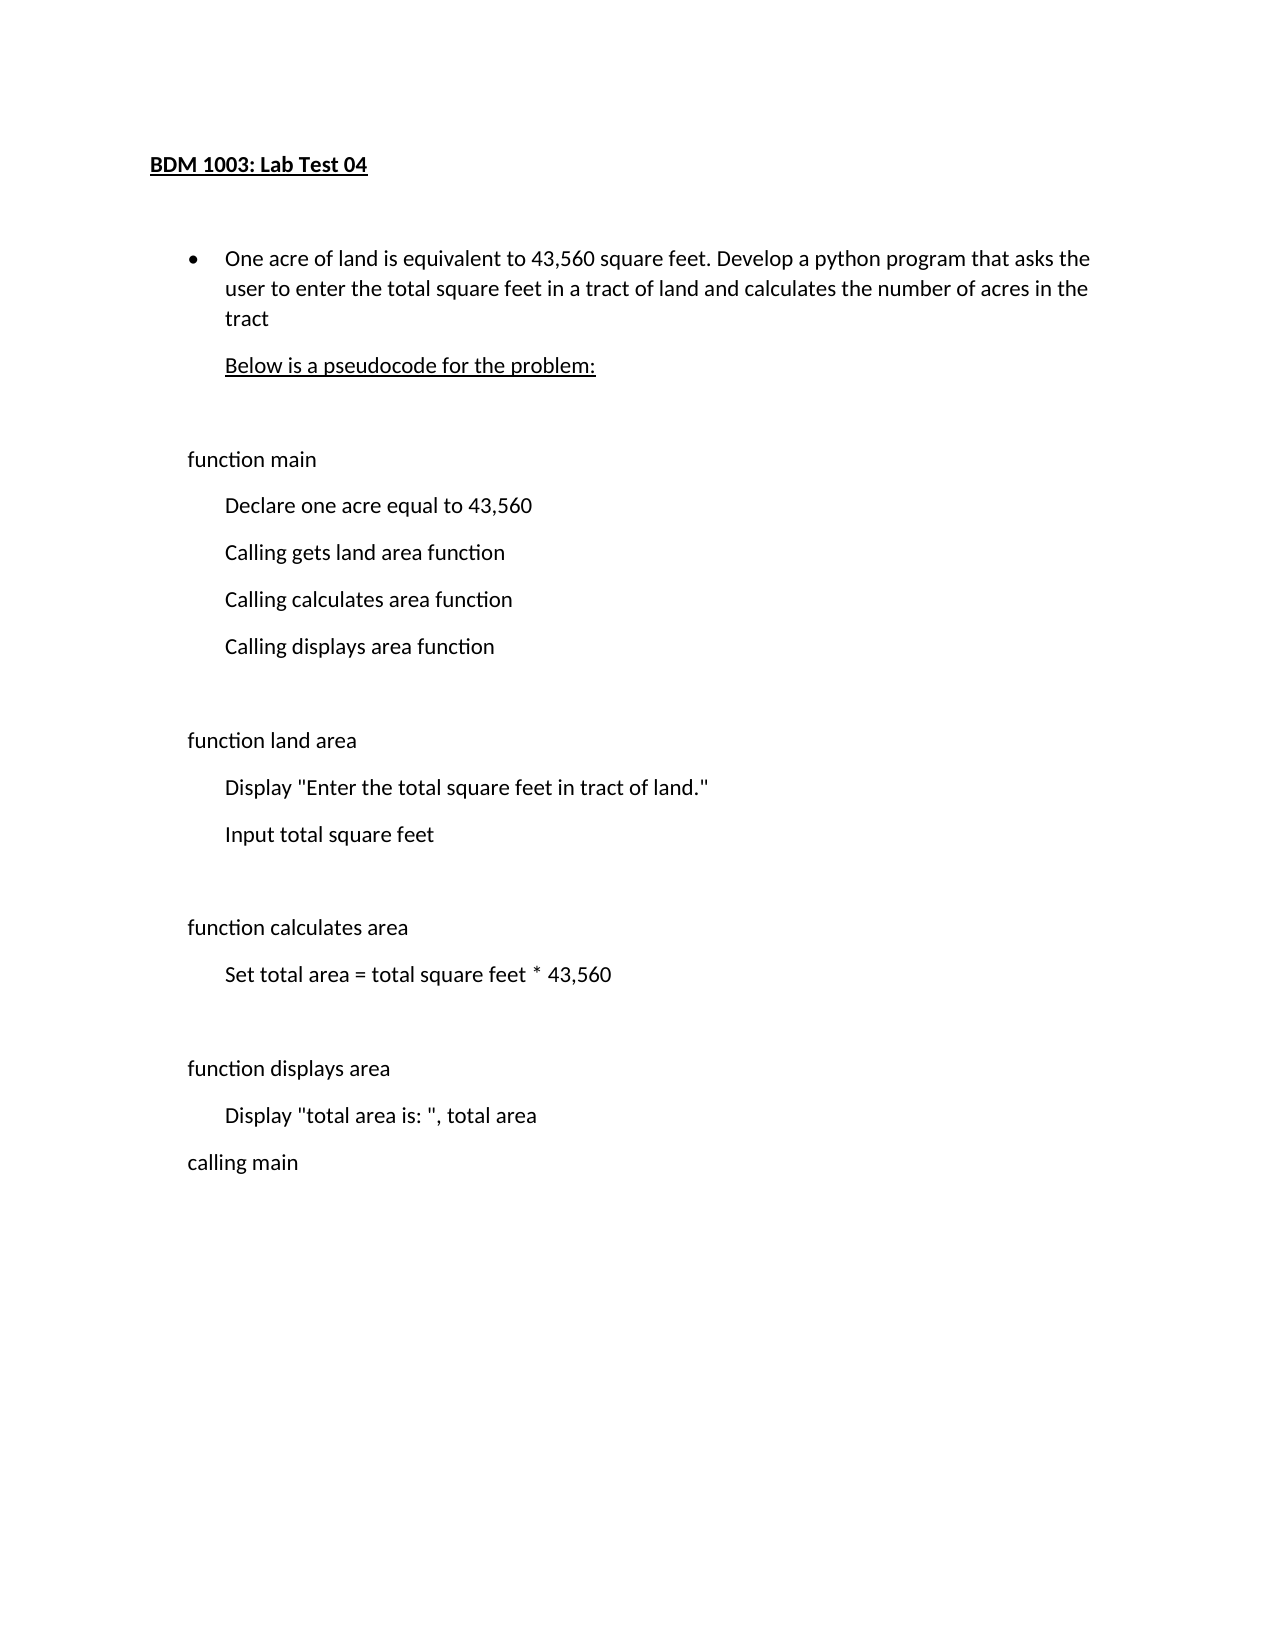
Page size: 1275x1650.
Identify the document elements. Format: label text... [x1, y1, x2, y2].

text function displays area [187, 1054, 1125, 1082]
text function main [187, 445, 1125, 473]
text Set total area = total square feet * 43,560 [187, 960, 1125, 988]
text Display "total area is: ", total area [187, 1101, 1125, 1129]
text Calling displays area function [187, 632, 1125, 660]
text Display "Enter the total square feet in tract of land." [187, 773, 1125, 801]
text Input total square feet [187, 820, 1125, 848]
list One acre of land is equivalent to 43,560 square feet. Develop a python program that asks the user to enter the total square feet in a tract of land and calculates the number of acres in the tract [187, 244, 1125, 332]
text Declare one acre equal to 43,560 [187, 492, 1125, 520]
text function calculates area [187, 913, 1125, 942]
text Calling gets land area function [187, 538, 1125, 567]
text function land area [187, 726, 1125, 754]
text BDM 1003: Lab Test 04 [150, 150, 1125, 178]
text Below is a pseudocode for the problem: [225, 351, 1125, 379]
text Calling calculates area function [187, 585, 1125, 613]
text calling main [187, 1148, 1125, 1176]
